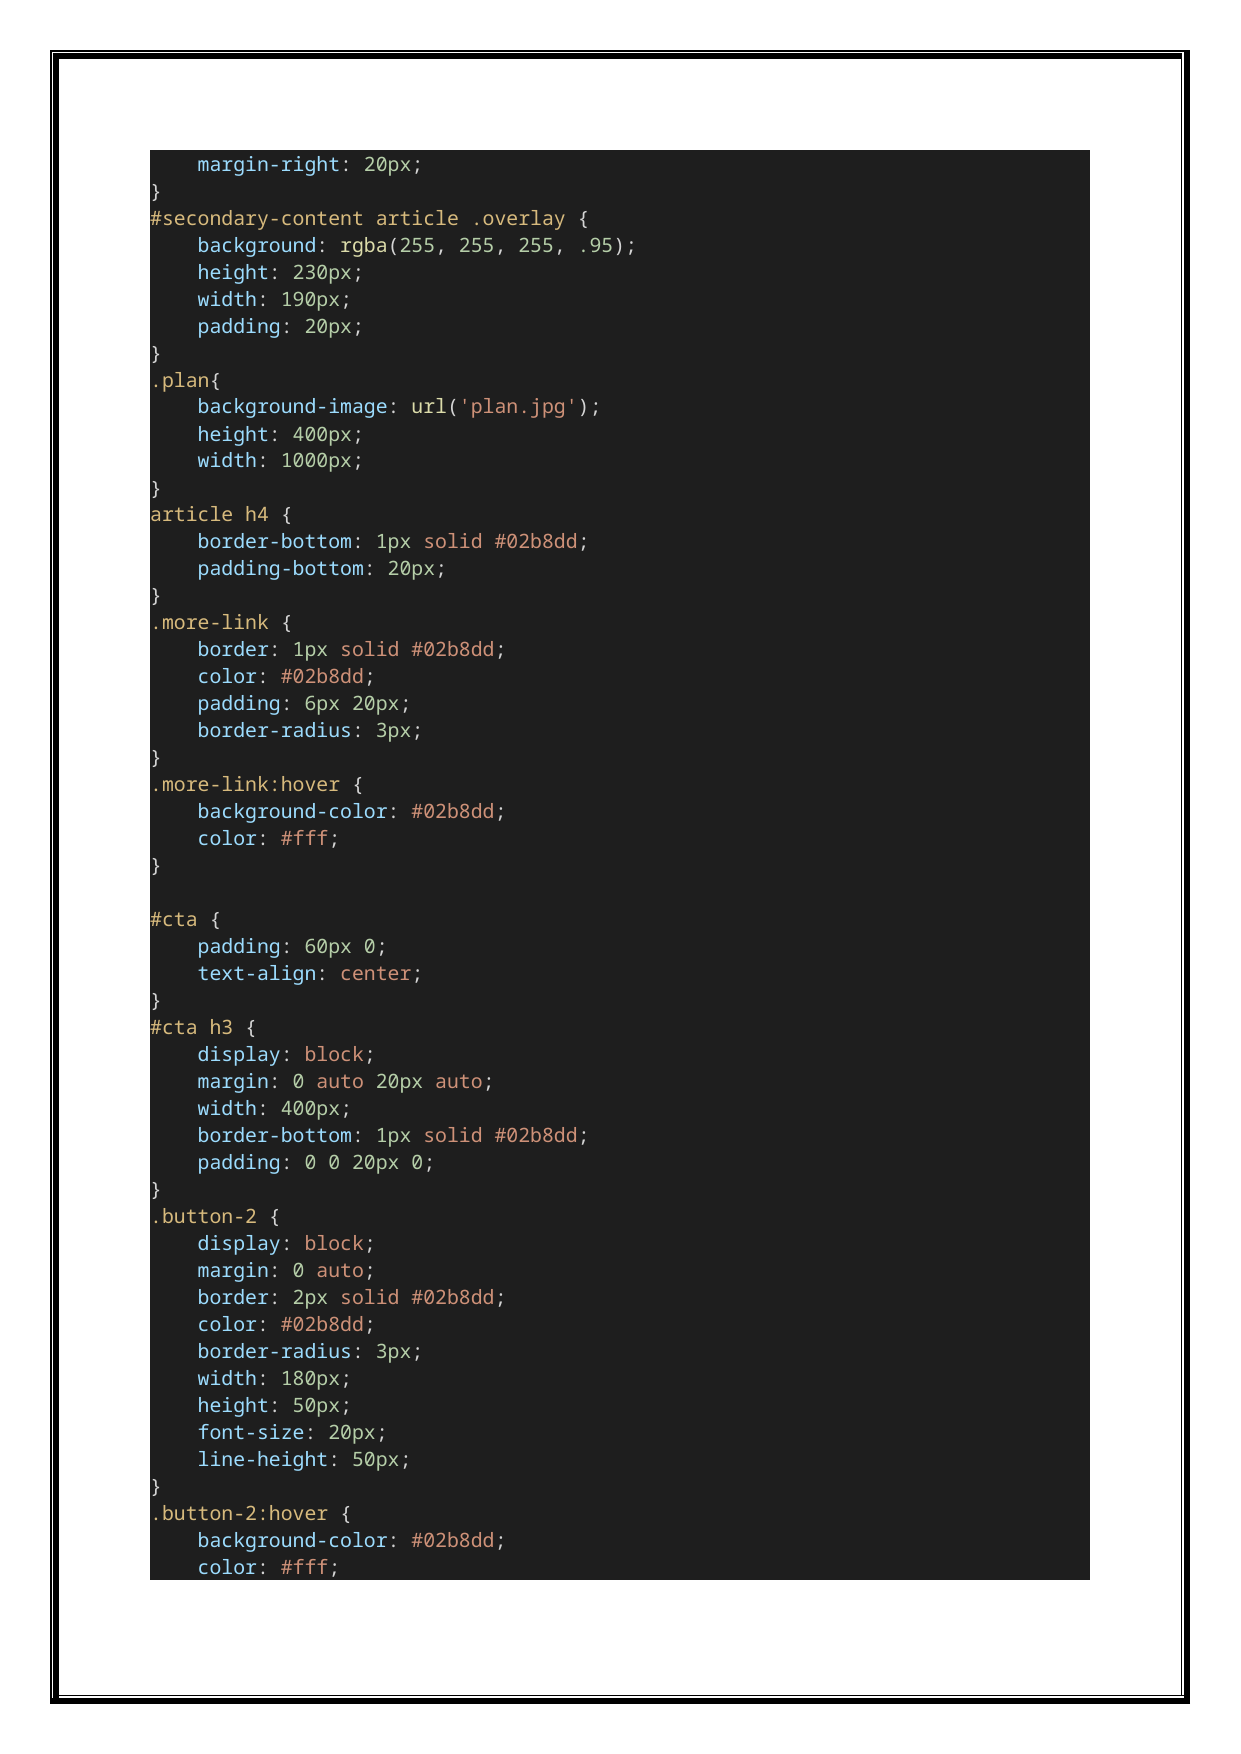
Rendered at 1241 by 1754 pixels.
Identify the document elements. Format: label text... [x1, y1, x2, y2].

text background-image: url('plan.jpg'); [150, 393, 1090, 420]
text color: #02b8dd; [150, 663, 1090, 689]
text width: 400px; [150, 1094, 1090, 1121]
text text-align: center; [150, 959, 1090, 986]
text padding-bottom: 20px; [150, 555, 1090, 582]
text background-color: #02b8dd; [150, 1526, 1090, 1553]
text .button-2 { [150, 1202, 1090, 1229]
text margin-right: 20px; [150, 150, 1090, 177]
text height: 230px; [150, 258, 1090, 285]
text } [150, 582, 1090, 609]
text } [150, 743, 1090, 771]
text } [150, 986, 1090, 1013]
text border: 1px solid #02b8dd; [150, 636, 1090, 663]
text } [150, 1472, 1090, 1499]
text border-bottom: 1px solid #02b8dd; [150, 1121, 1090, 1148]
text padding: 20px; [150, 312, 1090, 339]
text display: block; [150, 1040, 1090, 1067]
text #secondary-content article .overlay { [150, 204, 1090, 231]
text border-radius: 3px; [150, 1337, 1090, 1364]
text } [150, 851, 1090, 878]
text padding: 60px 0; [150, 932, 1090, 959]
text border-radius: 3px; [150, 717, 1090, 743]
text } [150, 1175, 1090, 1202]
text background-color: #02b8dd; [150, 797, 1090, 824]
text line-height: 50px; [150, 1445, 1090, 1472]
text width: 180px; [150, 1364, 1090, 1391]
text } [150, 339, 1090, 366]
text #cta { [150, 905, 1090, 932]
text border-bottom: 1px solid #02b8dd; [150, 528, 1090, 555]
text .button-2:hover { [150, 1499, 1090, 1526]
text } [150, 474, 1090, 501]
text width: 190px; [150, 285, 1090, 312]
text height: 400px; [150, 420, 1090, 447]
text } [150, 177, 1090, 204]
text margin: 0 auto; [150, 1256, 1090, 1283]
text color: #02b8dd; [150, 1310, 1090, 1337]
text font-size: 20px; [150, 1418, 1090, 1445]
text padding: 0 0 20px 0; [150, 1148, 1090, 1175]
text .more-link:hover { [150, 771, 1090, 797]
text color: #fff; [150, 824, 1090, 851]
text height: 50px; [150, 1391, 1090, 1418]
text margin: 0 auto 20px auto; [150, 1067, 1090, 1094]
text padding: 6px 20px; [150, 689, 1090, 717]
text border: 2px solid #02b8dd; [150, 1283, 1090, 1310]
text color: #fff; [150, 1553, 1090, 1580]
text display: block; [150, 1229, 1090, 1256]
text #cta h3 { [150, 1013, 1090, 1040]
text background: rgba(255, 255, 255, .95); [150, 231, 1090, 258]
text article h4 { [150, 501, 1090, 528]
text .plan{ [150, 366, 1090, 393]
text width: 1000px; [150, 447, 1090, 474]
text .more-link { [150, 609, 1090, 636]
